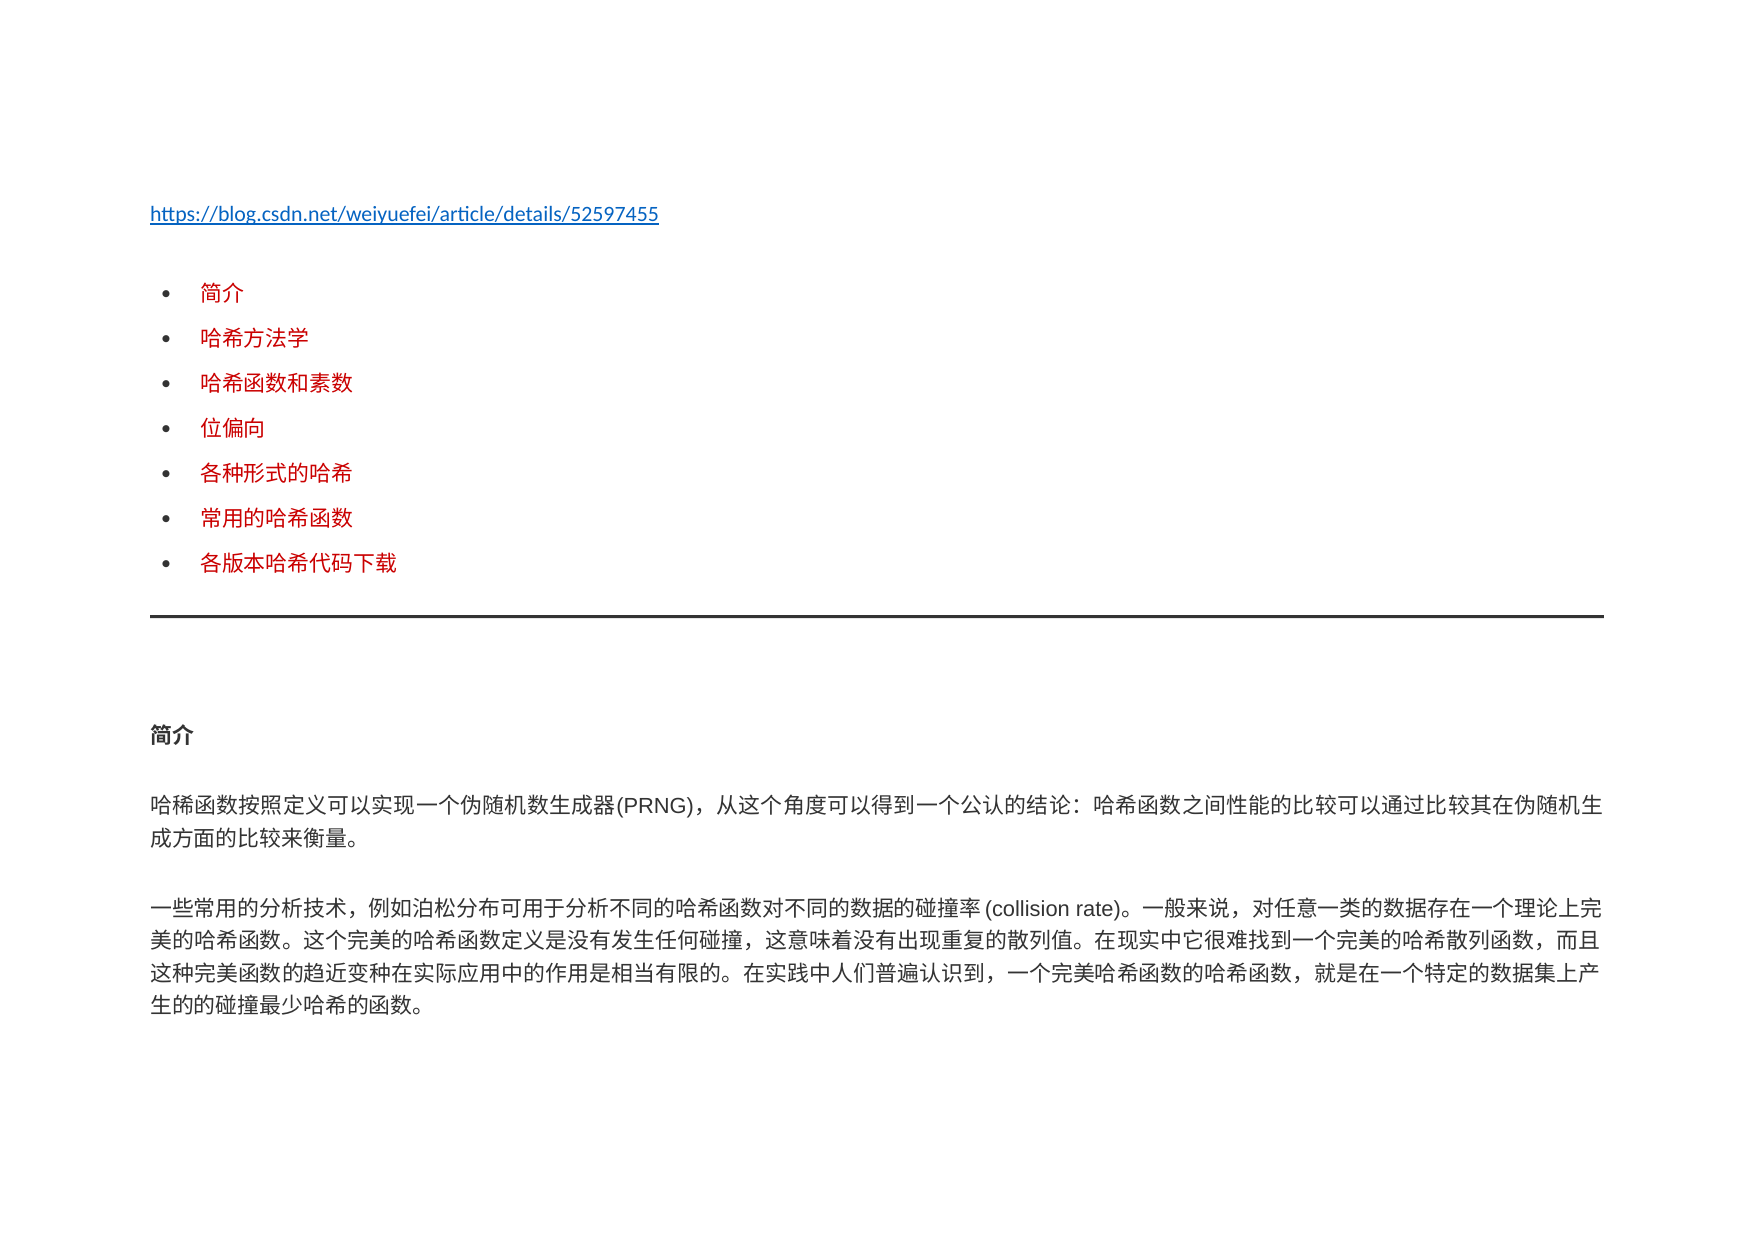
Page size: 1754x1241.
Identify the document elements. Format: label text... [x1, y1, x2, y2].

list 位偏向 [162, 410, 1604, 443]
text 一些常用的分析技术，例如泊松分布可用于分析不同的哈希函数对不同的数据的碰撞率(collision rate)。一般来说，对任意一类的数据存在一个理论上完美的哈希函数。这个完美的哈希函数定义是没有发生任何碰撞，这意味着没有出现重复的散列值。在现实中它很难找到一个完美的哈希散列函数，而且这种完美函数的趋近变种在实际应用中的作用是相当有限的。在实践中人们普遍认识到，一个完美哈希函数的哈希函数，就是在一个特定的数据集上产生的的碰撞最少哈希的函数。 [150, 890, 1604, 1020]
list 简介 [162, 275, 1604, 308]
text 哈稀函数按照定义可以实现一个伪随机数生成器(PRNG)，从这个角度可以得到一个公认的结论：哈希函数之间性能的比较可以通过比较其在伪随机生成方面的比较来衡量。 [150, 788, 1604, 853]
list 各版本哈希代码下载 [162, 545, 1604, 578]
list 哈希函数和素数 [162, 365, 1604, 398]
list 各种形式的哈希 [162, 455, 1604, 488]
text https://blog.csdn.net/weiyuefei/article/details/52597455 [150, 198, 1604, 230]
list 常用的哈希函数 [162, 500, 1604, 533]
list 哈希方法学 [162, 320, 1604, 353]
text 简介 [150, 718, 1604, 750]
